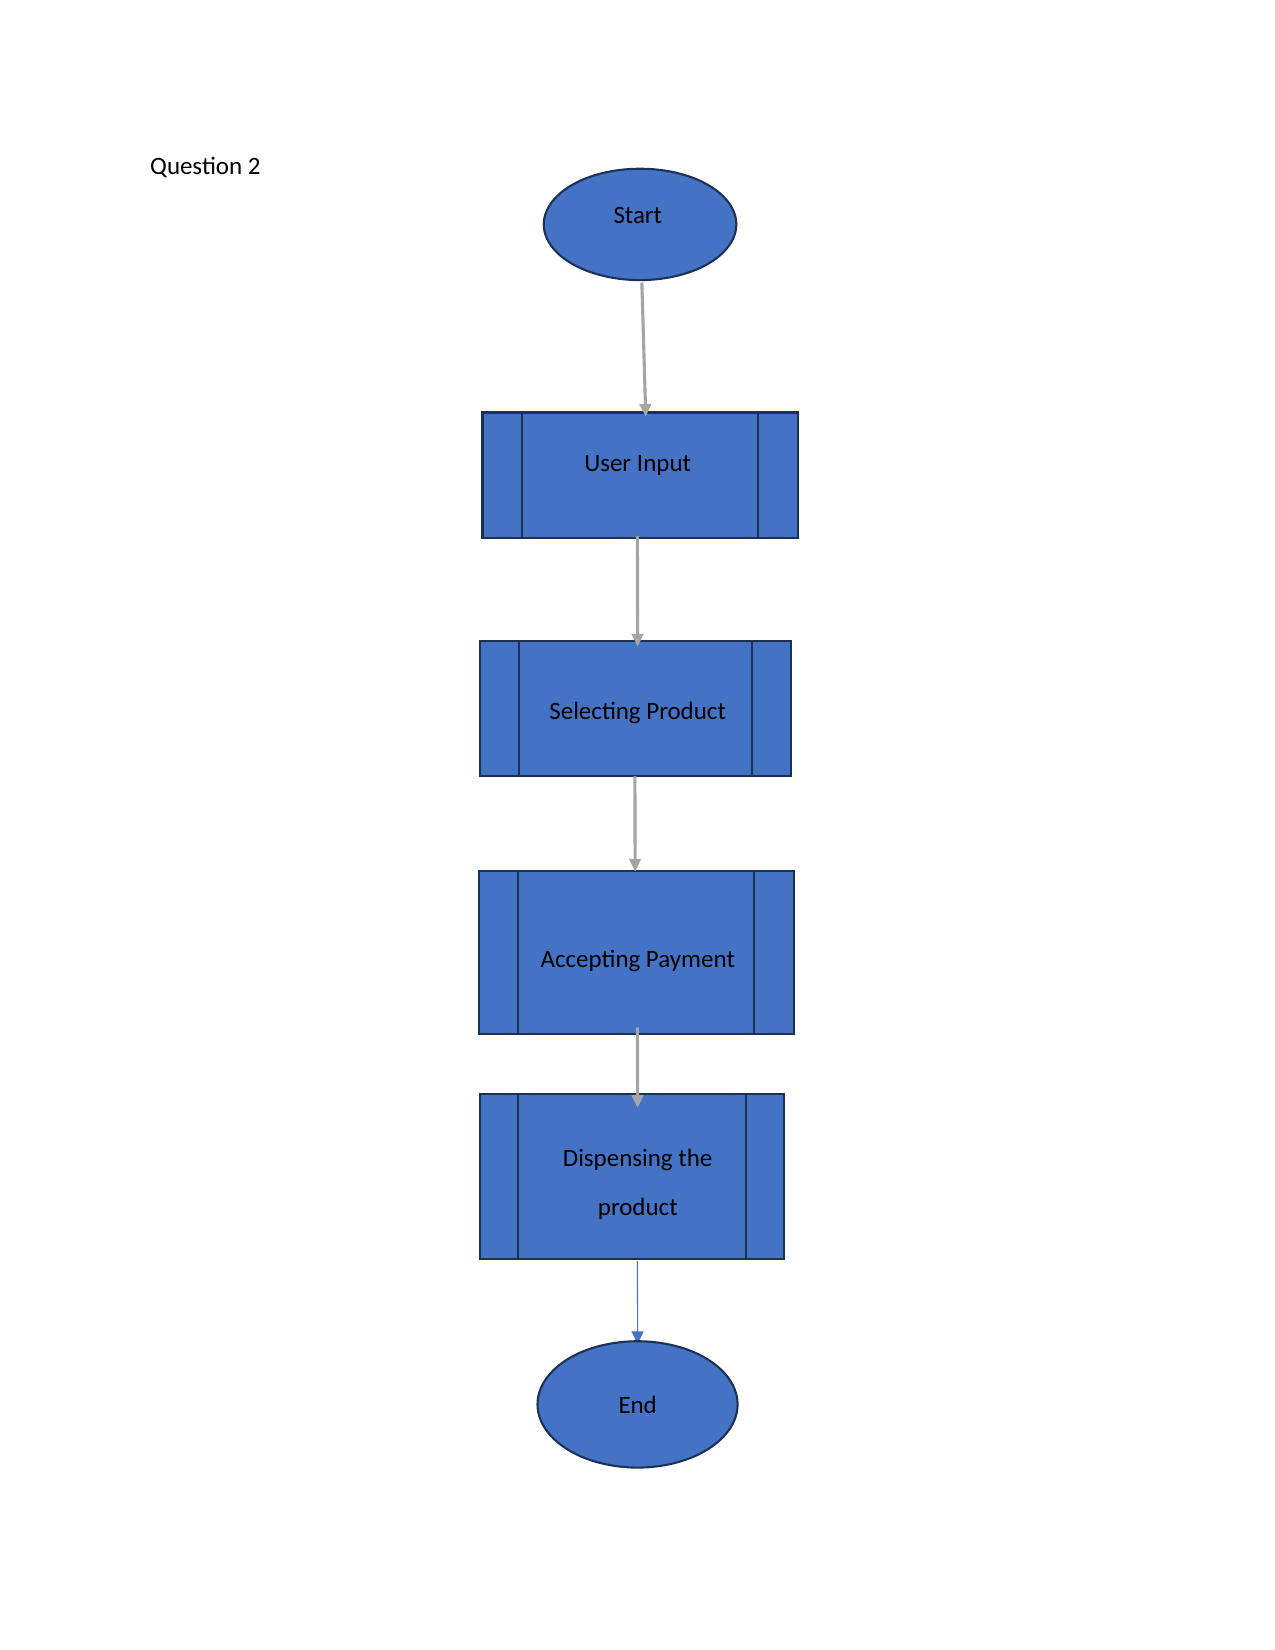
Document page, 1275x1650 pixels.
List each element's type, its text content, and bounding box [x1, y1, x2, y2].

text User Input [150, 447, 1125, 478]
text Start [150, 199, 1125, 230]
text product [150, 1191, 1125, 1222]
text Accepting Payment [150, 943, 1125, 974]
text Question 2 [150, 150, 1125, 181]
text Selecting Product [150, 695, 1125, 726]
text End [150, 1389, 1125, 1420]
text Dispensing the [150, 1142, 1125, 1172]
